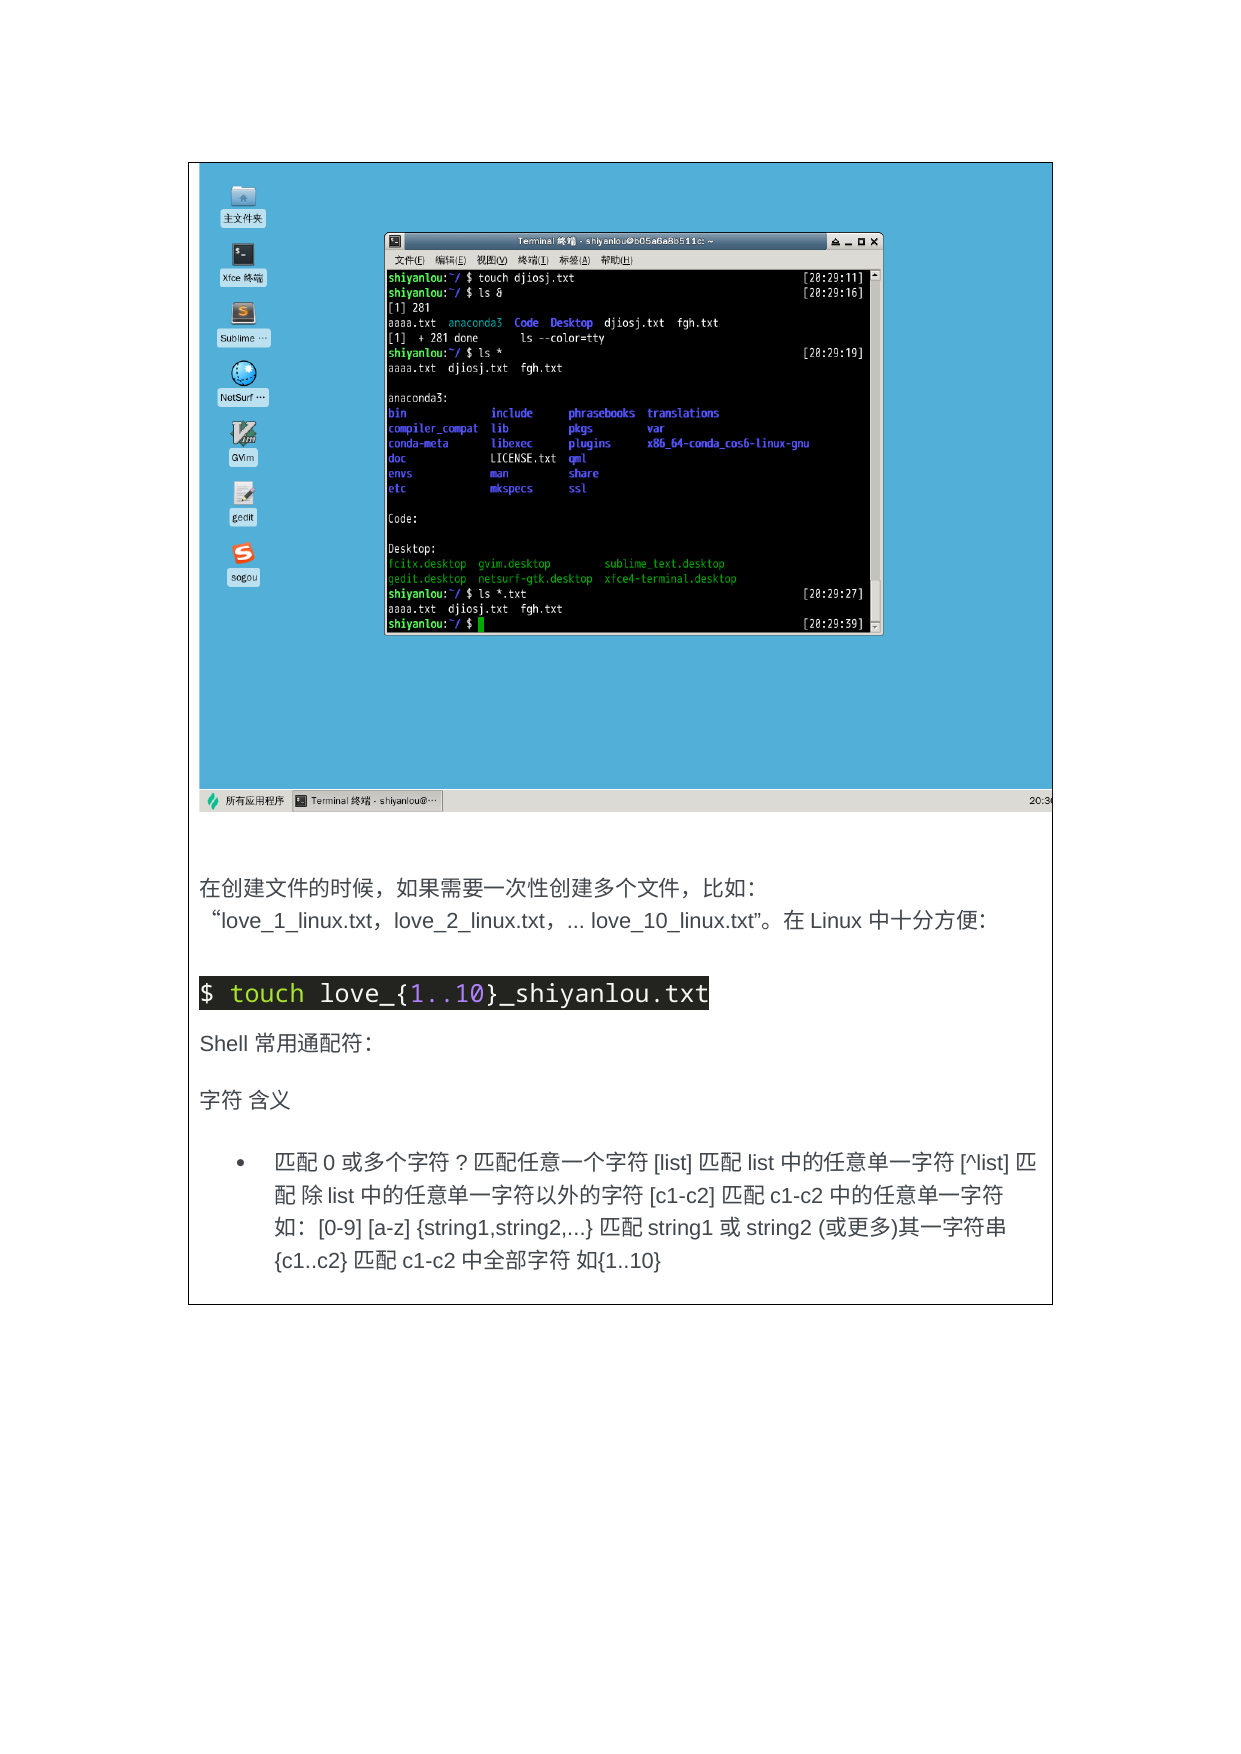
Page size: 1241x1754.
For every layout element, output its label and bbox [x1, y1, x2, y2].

picture [199, 163, 1053, 836]
table_header [189, 163, 1052, 1304]
